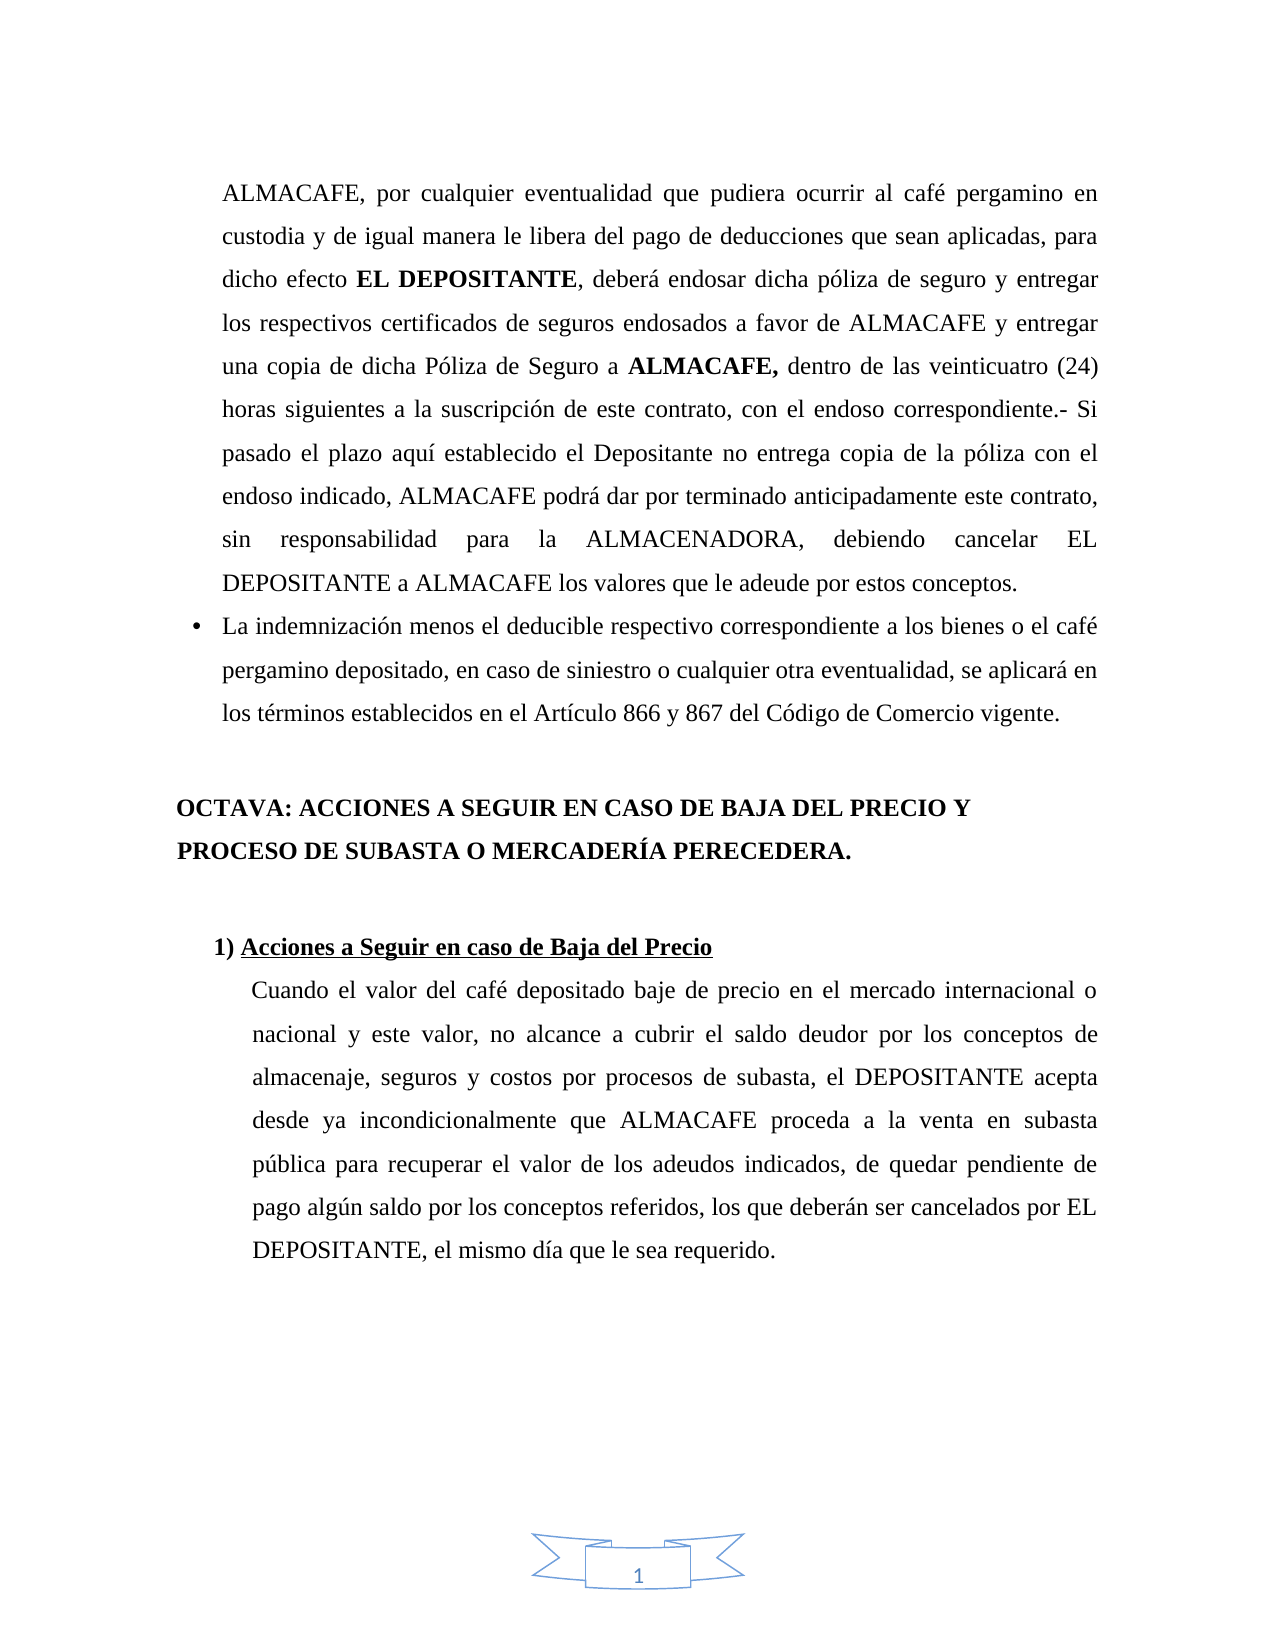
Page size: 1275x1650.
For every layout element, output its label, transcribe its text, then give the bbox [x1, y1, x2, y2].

text OCTAVA: ACCIONES A SEGUIR EN CASO DE BAJA DEL PRECIO Y PROCESO DE SUBASTA O MERCADERÍA PERECEDERA. [176, 793, 1099, 865]
subtitle 1) Acciones a Seguir en caso de Baja del Precio [213, 932, 1098, 961]
list La indemnización menos el deducible respectivo correspondiente a los bienes o el café pergamino depositado, en caso de siniestro o cualquier otra eventualidad, se aplicará en los términos establecidos en el Artículo 866 y 867 del Código de Comercio vigente. [192, 611, 1099, 727]
